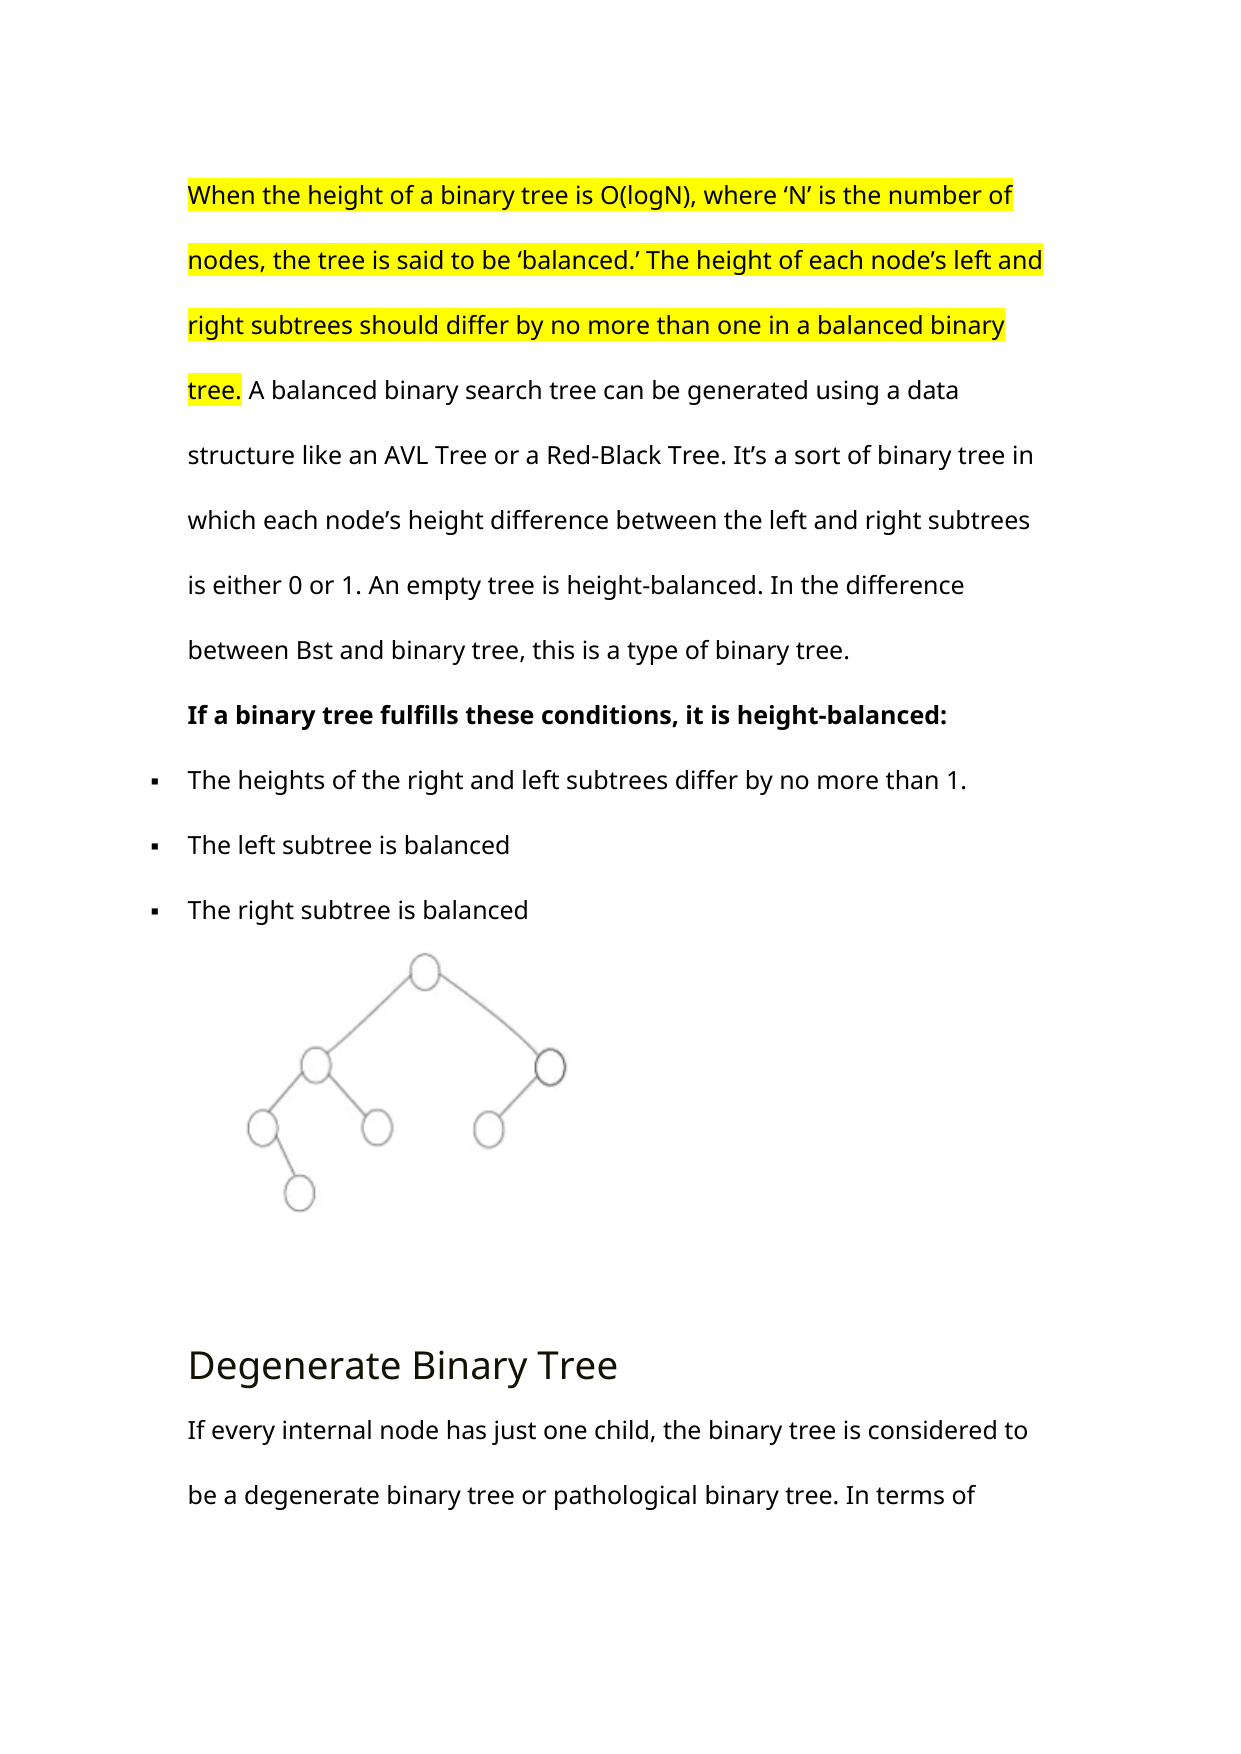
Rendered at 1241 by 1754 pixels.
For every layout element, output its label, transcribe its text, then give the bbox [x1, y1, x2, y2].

text If a binary tree fulfills these conditions, it is height-balanced: [187, 682, 1053, 747]
text When the height of a binary tree is O(logN), where ‘N’ is the number of nodes, the tree is said to be ‘balanced.’ The height of each node’s left and right subtrees should differ by no more than one in a balanced binary tree. A balanced binary search tree can be generated using a data structure like an AVL Tree or a Red-Black Tree. It’s a sort of binary tree in which each node’s height difference between the left and right subtrees is either 0 or 1. An empty tree is height-balanced. In the difference between Bst and binary tree, this is a type of binary tree. [187, 162, 1053, 682]
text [187, 1397, 1053, 1527]
subtitle Degenerate Binary Tree [187, 1332, 1053, 1397]
list The left subtree is balanced [150, 812, 1053, 877]
picture [187, 942, 618, 1235]
list The right subtree is balanced [150, 877, 1053, 942]
list The heights of the right and left subtrees differ by no more than 1. [150, 747, 1053, 812]
